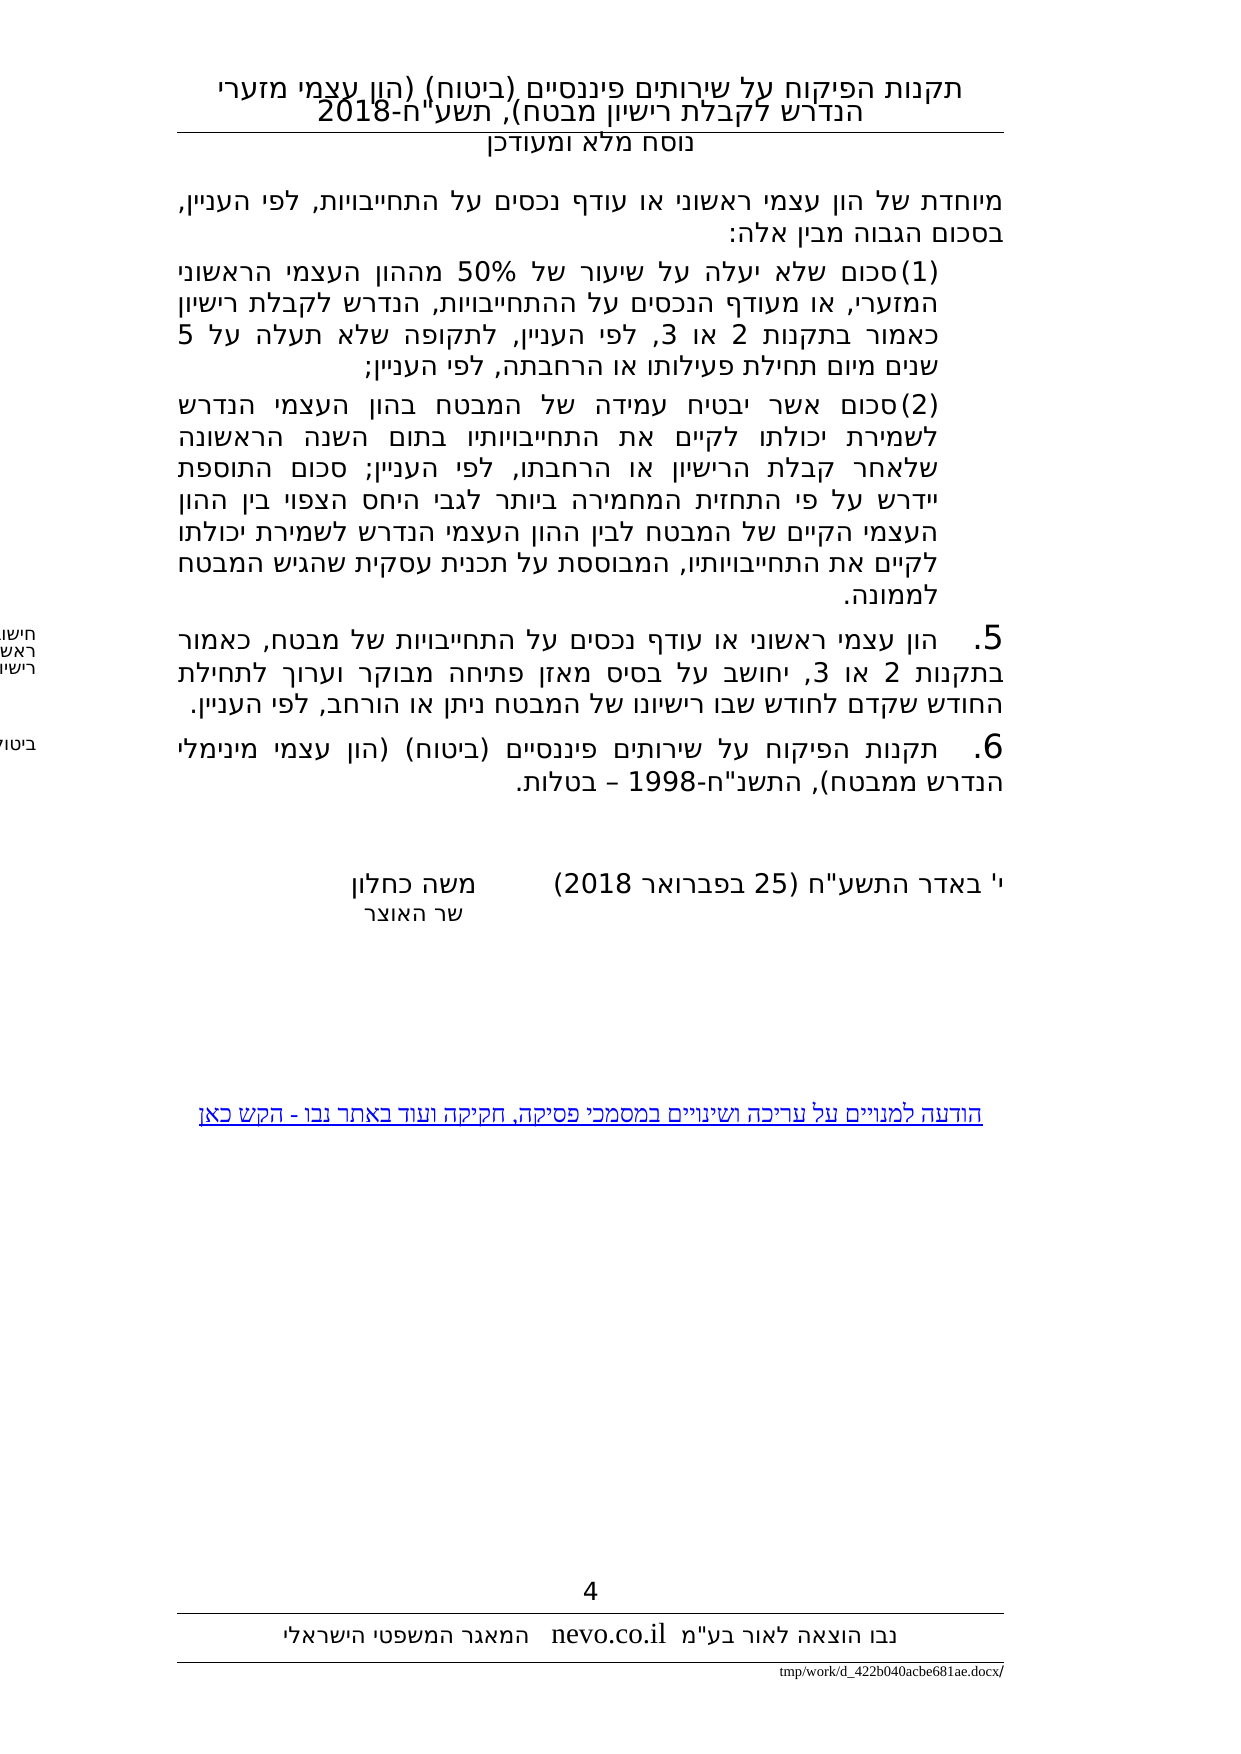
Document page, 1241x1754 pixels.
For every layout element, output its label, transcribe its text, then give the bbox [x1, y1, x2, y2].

text י' באדר התשע"ח (25 בפברואר 2018) משה כחלון [177, 869, 1004, 900]
text (2) סכום אשר יבטיח עמידה של המבטח בהון העצמי הנדרש לשמירת יכולתו לקיים את התחייבויותיו בתום השנה הראשונה שלאחר קבלת הרישיון או הרחבתו, לפי העניין; סכום התוספת יידרש על פי התחזית המחמירה ביותר לגבי היחס הצפוי בין ההון העצמי הקיים של המבטח לבין ההון העצמי הנדרש לשמירת יכולתו לקיים את התחייבויותיו, המבוססת על תכנית עסקית שהגיש המבטח לממונה. [177, 390, 939, 611]
text הודעה למנויים על עריכה ושינויים במסמכי פסיקה, חקיקה ועוד באתר נבו - הקש כאן [177, 1099, 1004, 1128]
text (1) סכום שלא יעלה על שיעור של 50% מההון העצמי הראשוני המזערי, או מעודף הנכסים על ההתחייבויות, הנדרש לקבלת רישיון כאמור בתקנות 2 או 3, לפי העניין, לתקופה שלא תעלה על 5 שנים מיום תחילת פעילותו או הרחבתה, לפי העניין; [177, 256, 939, 382]
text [177, 185, 1004, 248]
text 5. הון עצמי ראשוני או עודף נכסים על התחייבויות של מבטח, כאמור בתקנות 2 או 3, יחושב על בסיס מאזן פתיחה מבוקר וערוך לתחילת החודש שקדם לחודש שבו רישיונו של המבטח ניתן או הורחב, לפי העניין. [177, 618, 1004, 720]
text שר האוצר [177, 900, 1004, 927]
text 6. תקנות הפיקוח על שירותים פיננסיים (ביטוח) (הון עצמי מינימלי הנדרש ממבטח), התשנ"ח-1998 – בטלות. [177, 728, 1004, 798]
